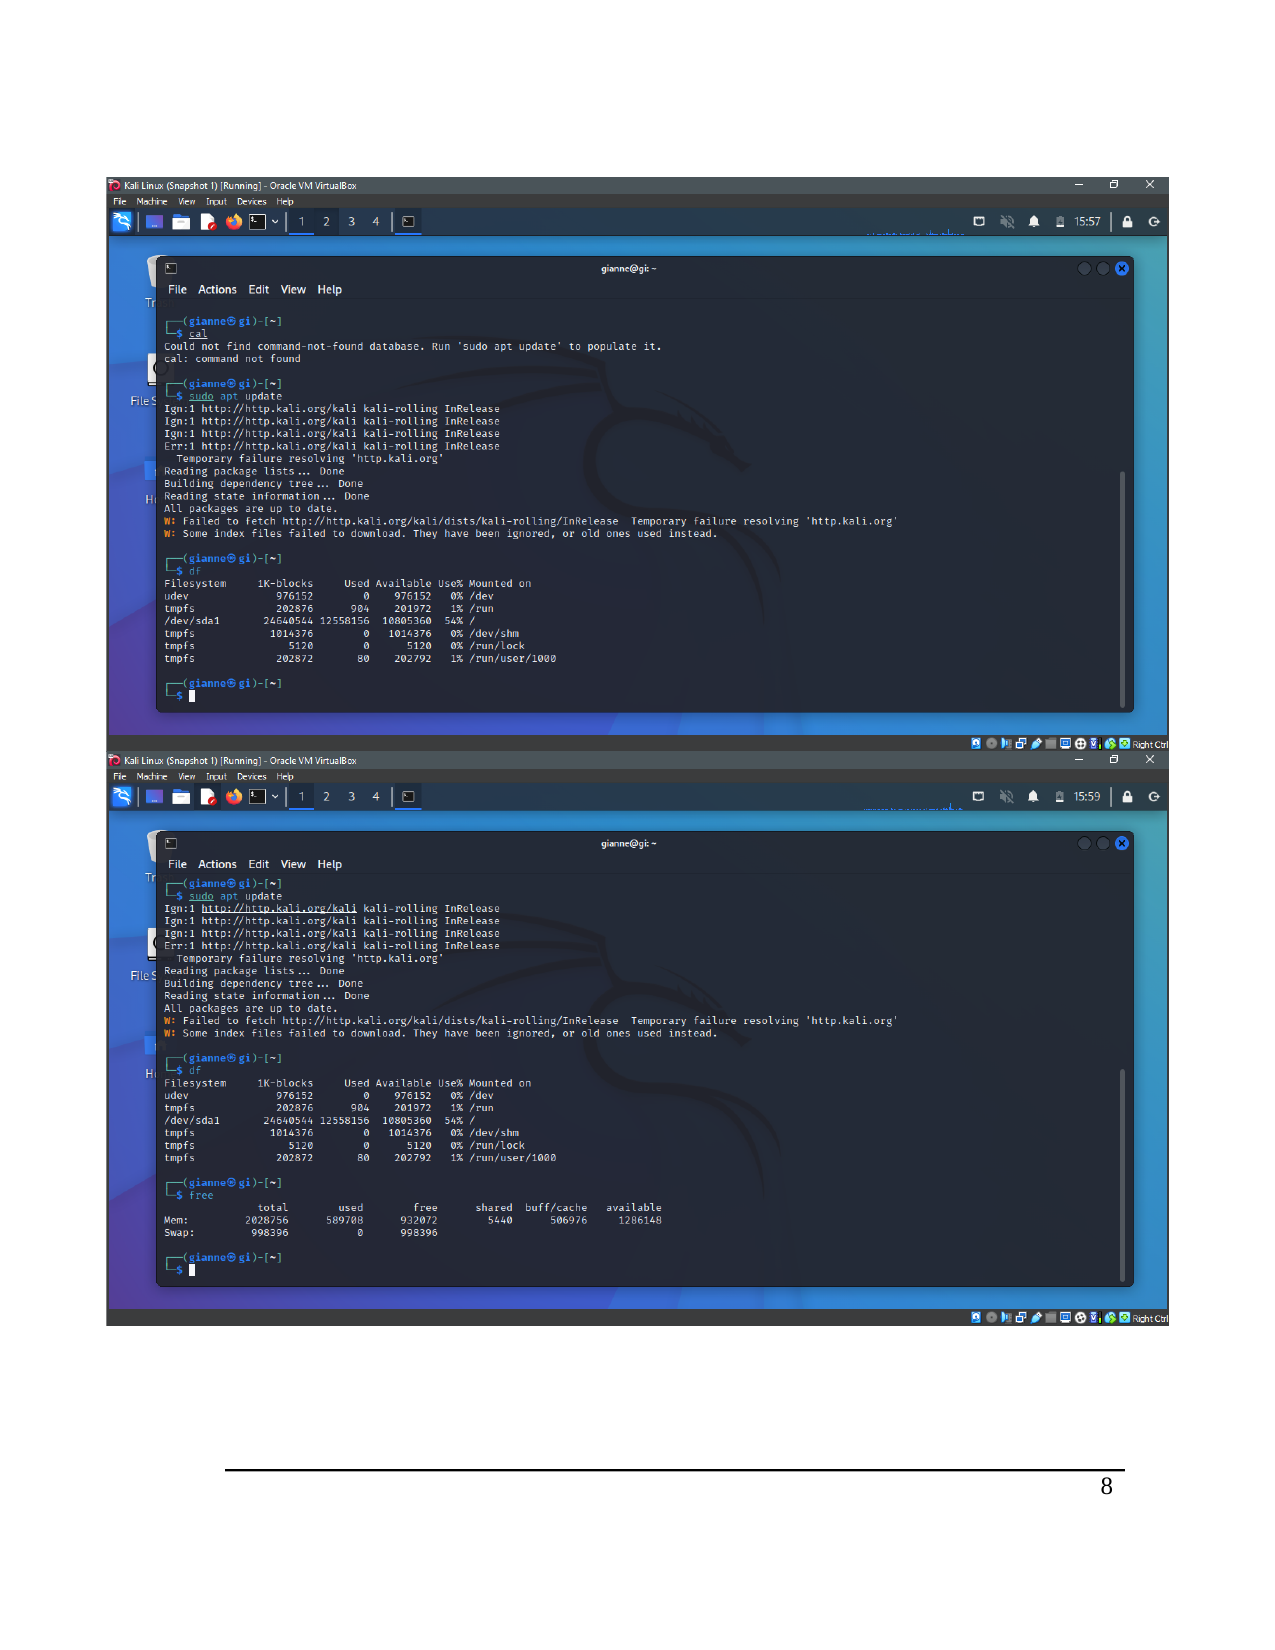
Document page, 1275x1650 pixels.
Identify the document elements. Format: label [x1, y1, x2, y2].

picture [106, 177, 1169, 1326]
